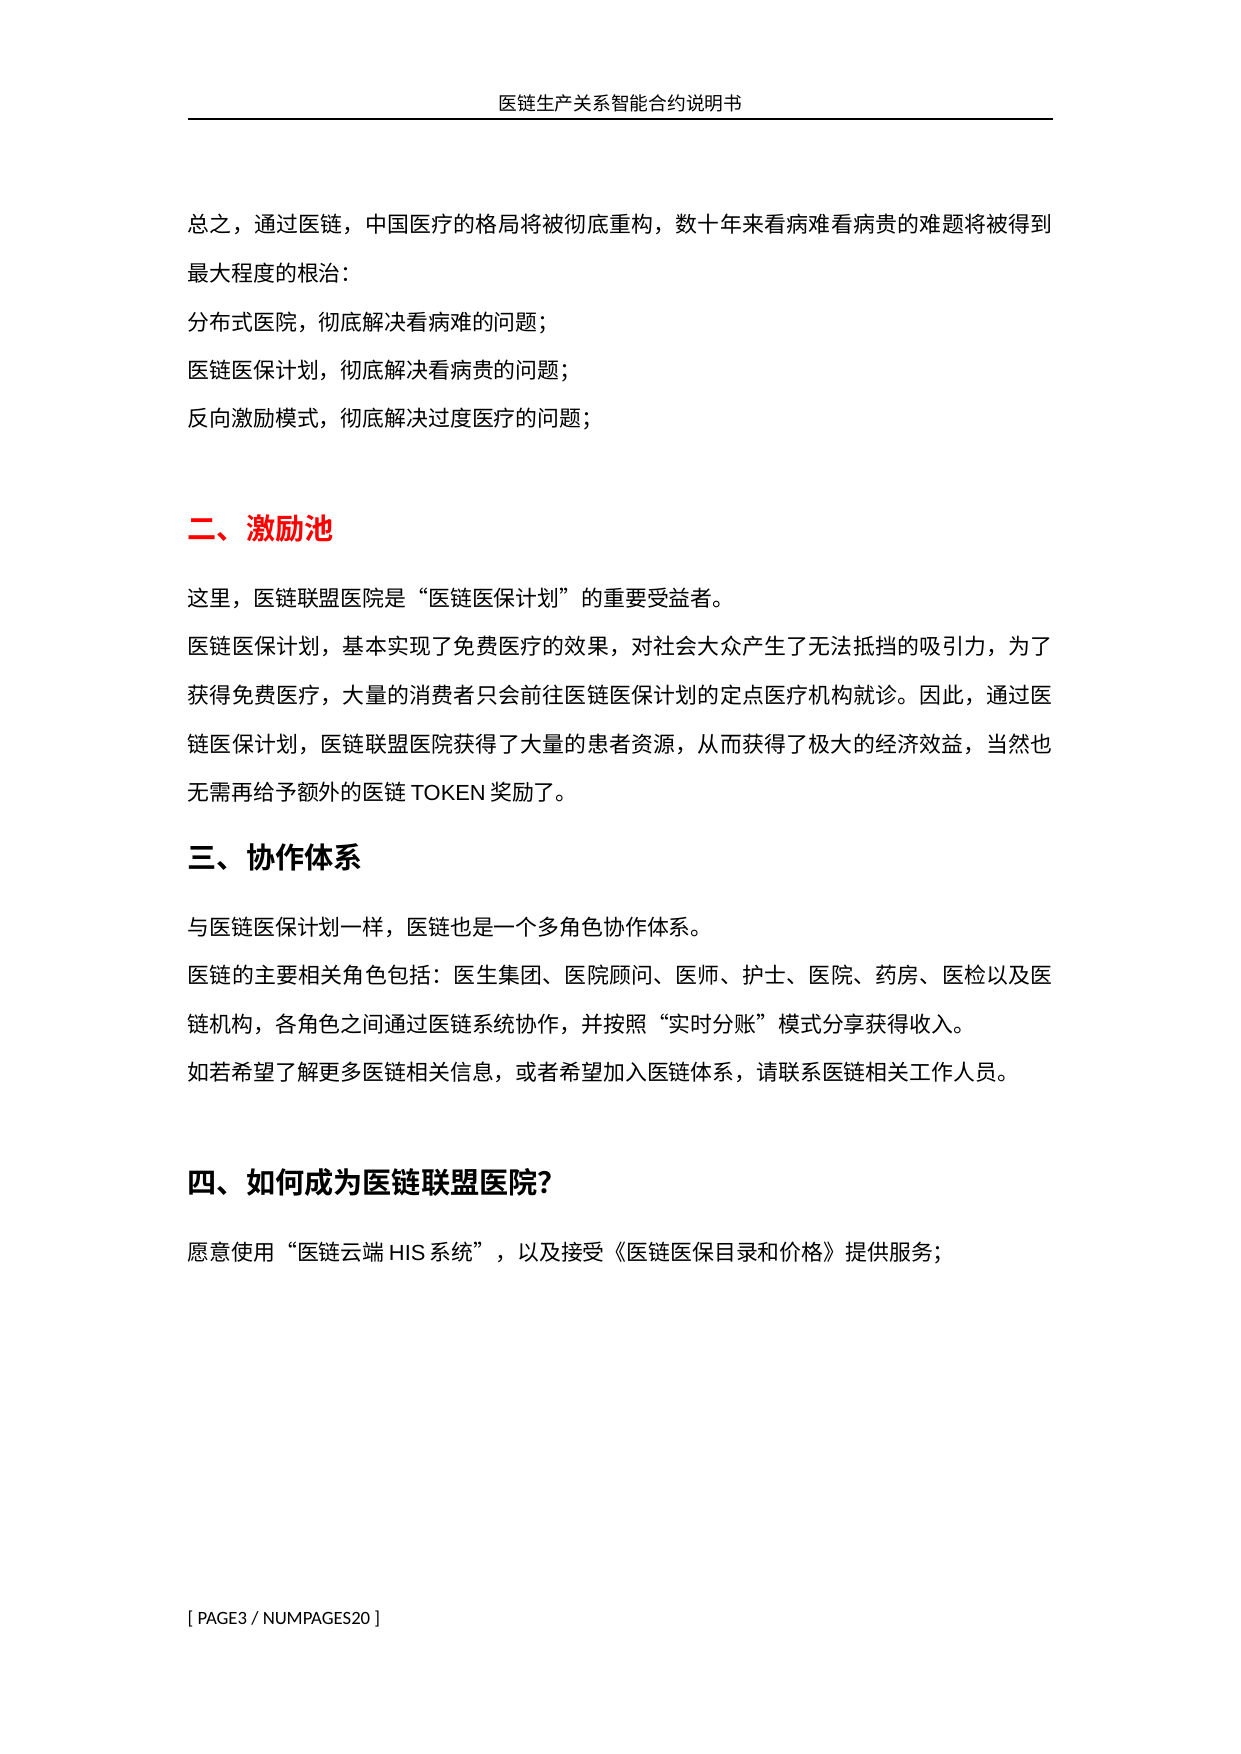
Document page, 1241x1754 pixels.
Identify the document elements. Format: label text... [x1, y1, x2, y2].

text 总之，通过医链，中国医疗的格局将被彻底重构，数十年来看病难看病贵的难题将被得到最大程度的根治： [187, 207, 1053, 288]
text 与医链医保计划一样，医链也是一个多角色协作体系。 [187, 909, 1053, 942]
text 分布式医院，彻底解决看病难的问题； [187, 304, 1053, 337]
text 医链医保计划，基本实现了免费医疗的效果，对社会大众产生了无法抵挡的吸引力，为了获得免费医疗，大量的消费者只会前往医链医保计划的定点医疗机构就诊。因此，通过医链医保计划，医链联盟医院获得了大量的患者资源，从而获得了极大的经济效益，当然也无需再给予额外的医链TOKEN奖励了。 [187, 629, 1053, 807]
text 医链的主要相关角色包括：医生集团、医院顾问、医师、护士、医院、药房、医检以及医链机构，各角色之间通过医链系统协作，并按照“实时分账”模式分享获得收入。 [187, 958, 1053, 1039]
text 二、激励池 [187, 494, 1053, 559]
text 反向激励模式，彻底解决过度医疗的问题； [187, 401, 1053, 433]
text 四、如何成为医链联盟医院？ [187, 1148, 1053, 1213]
text 这里，医链联盟医院是“医链医保计划”的重要受益者。 [187, 580, 1053, 613]
text 三、协作体系 [187, 823, 1053, 888]
text 医链医保计划，彻底解决看病贵的问题； [187, 352, 1053, 385]
text 如若希望了解更多医链相关信息，或者希望加入医链体系，请联系医链相关工作人员。 [187, 1055, 1053, 1087]
text 愿意使用“医链云端HIS系统”，以及接受《医链医保目录和价格》提供服务； [187, 1234, 1053, 1267]
